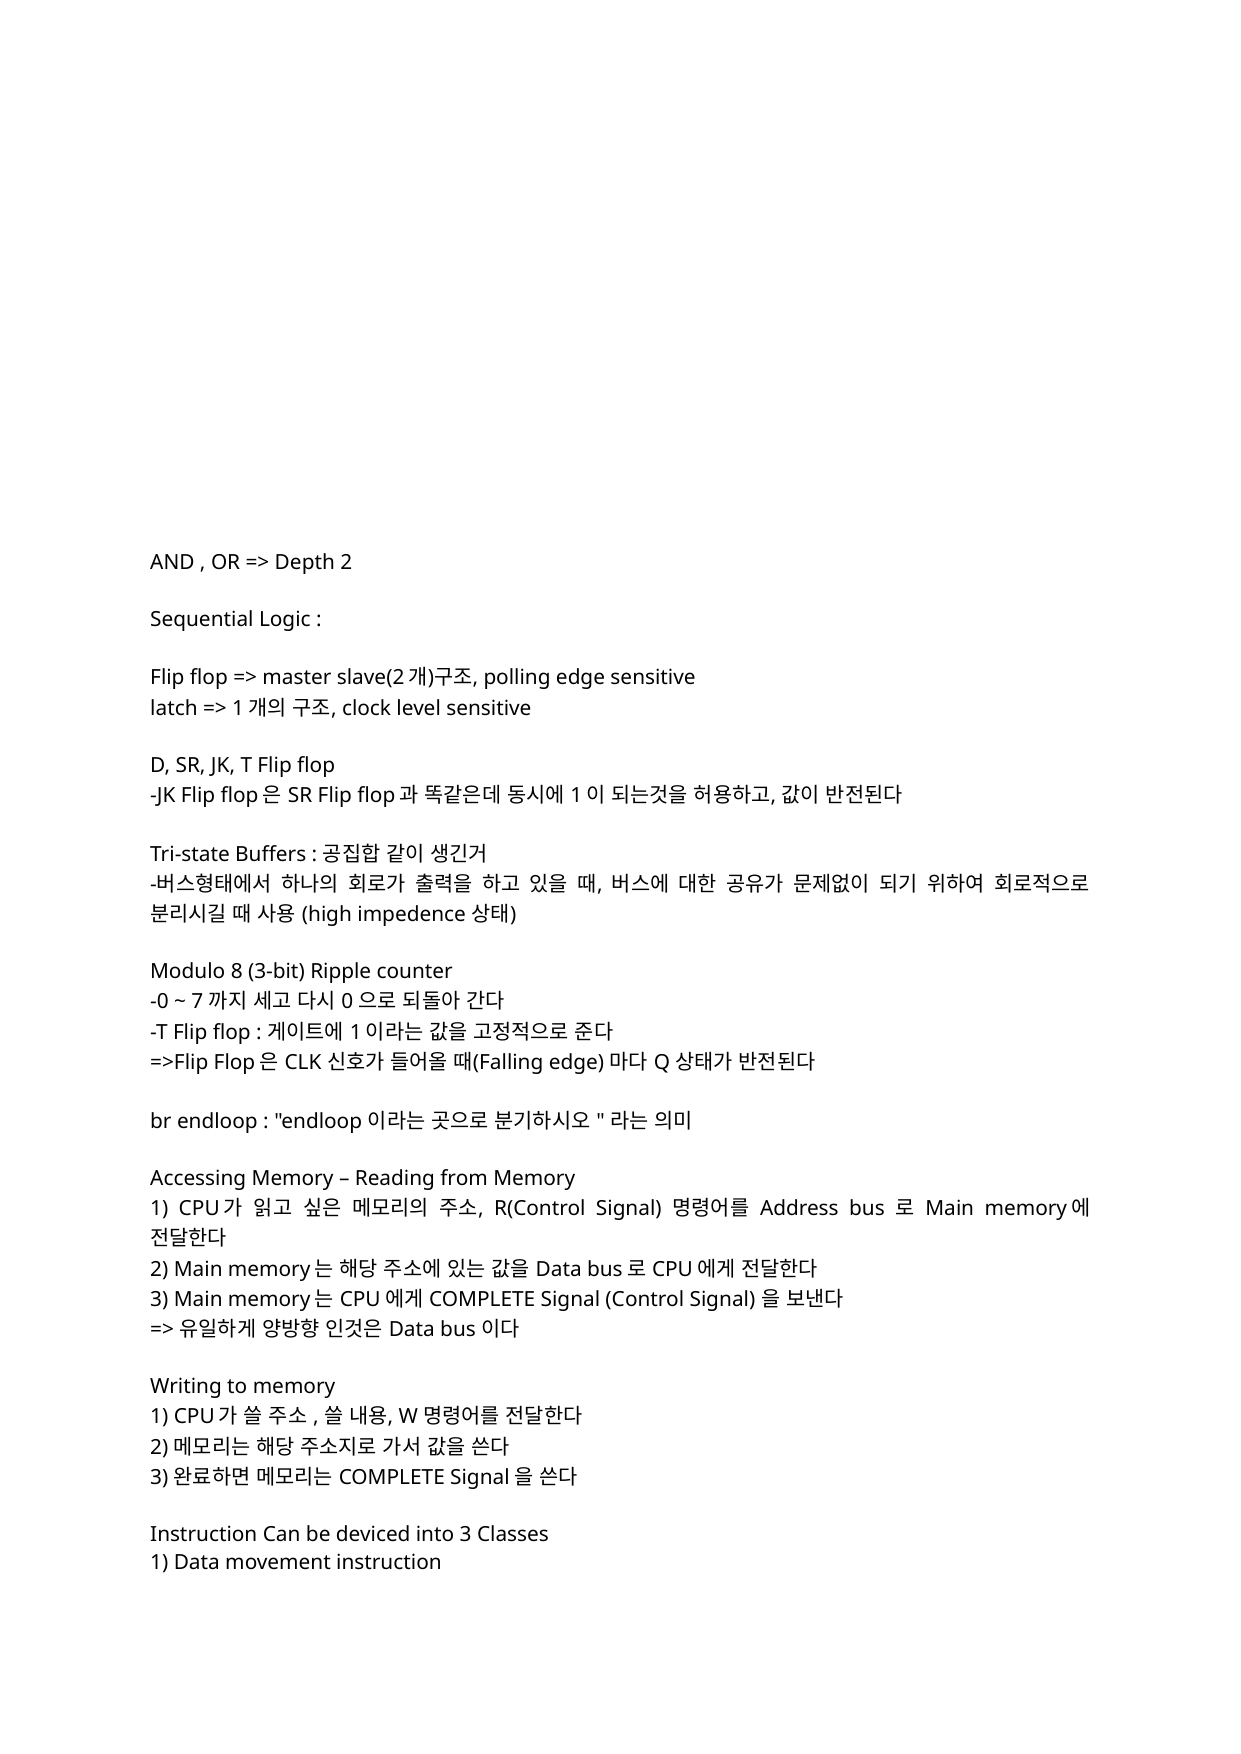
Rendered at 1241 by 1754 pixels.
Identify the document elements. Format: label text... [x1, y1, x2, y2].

text Tri-state Buffers : 공집합 같이 생긴거 [150, 837, 1090, 867]
text br endloop : "endloop 이라는 곳으로 분기하시오 " 라는 의미 [150, 1104, 1090, 1134]
text 1) CPU가 읽고 싶은 메모리의 주소, R(Control Signal) 명령어를 Address bus 로 Main memory에 전달한다 [150, 1191, 1090, 1252]
text AND , OR => Depth 2 [150, 547, 1090, 575]
text -T Flip flop : 게이트에 1이라는 값을 고정적으로 준다 [150, 1015, 1090, 1045]
text latch => 1개의 구조, clock level sensitive [150, 691, 1090, 721]
text =>Flip Flop은 CLK 신호가 들어올 때(Falling edge) 마다 Q 상태가 반전된다 [150, 1045, 1090, 1076]
text Modulo 8 (3-bit) Ripple counter [150, 956, 1090, 985]
text Instruction Can be deviced into 3 Classes [150, 1519, 1090, 1547]
text 3) Main memory는 CPU에게 COMPLETE Signal (Control Signal) 을 보낸다 [150, 1282, 1090, 1312]
text 3) 완료하면 메모리는 COMPLETE Signal을 쓴다 [150, 1460, 1090, 1491]
text 1) Data movement instruction [150, 1547, 1090, 1576]
text Writing to memory [150, 1371, 1090, 1399]
text -버스형태에서 하나의 회로가 출력을 하고 있을 때, 버스에 대한 공유가 문제없이 되기 위하여 회로적으로 분리시길 때 사용 (high impedence 상태) [150, 867, 1090, 928]
text 1) CPU가 쓸 주소 , 쓸 내용, W 명령어를 전달한다 [150, 1399, 1090, 1430]
text Sequential Logic : [150, 604, 1090, 632]
text => 유일하게 양방향 인것은 Data bus 이다 [150, 1312, 1090, 1343]
text D, SR, JK, T Flip flop [150, 750, 1090, 778]
text Flip flop => master slave(2개)구조, polling edge sensitive [150, 661, 1090, 691]
text 2) Main memory는 해당 주소에 있는 값을 Data bus로 CPU에게 전달한다 [150, 1252, 1090, 1282]
text -JK Flip flop은 SR Flip flop과 똑같은데 동시에 1이 되는것을 허용하고, 값이 반전된다 [150, 778, 1090, 808]
text Accessing Memory – Reading from Memory [150, 1163, 1090, 1191]
text 2) 메모리는 해당 주소지로 가서 값을 쓴다 [150, 1430, 1090, 1460]
text -0 ~ 7 까지 세고 다시 0 으로 되돌아 간다 [150, 985, 1090, 1015]
